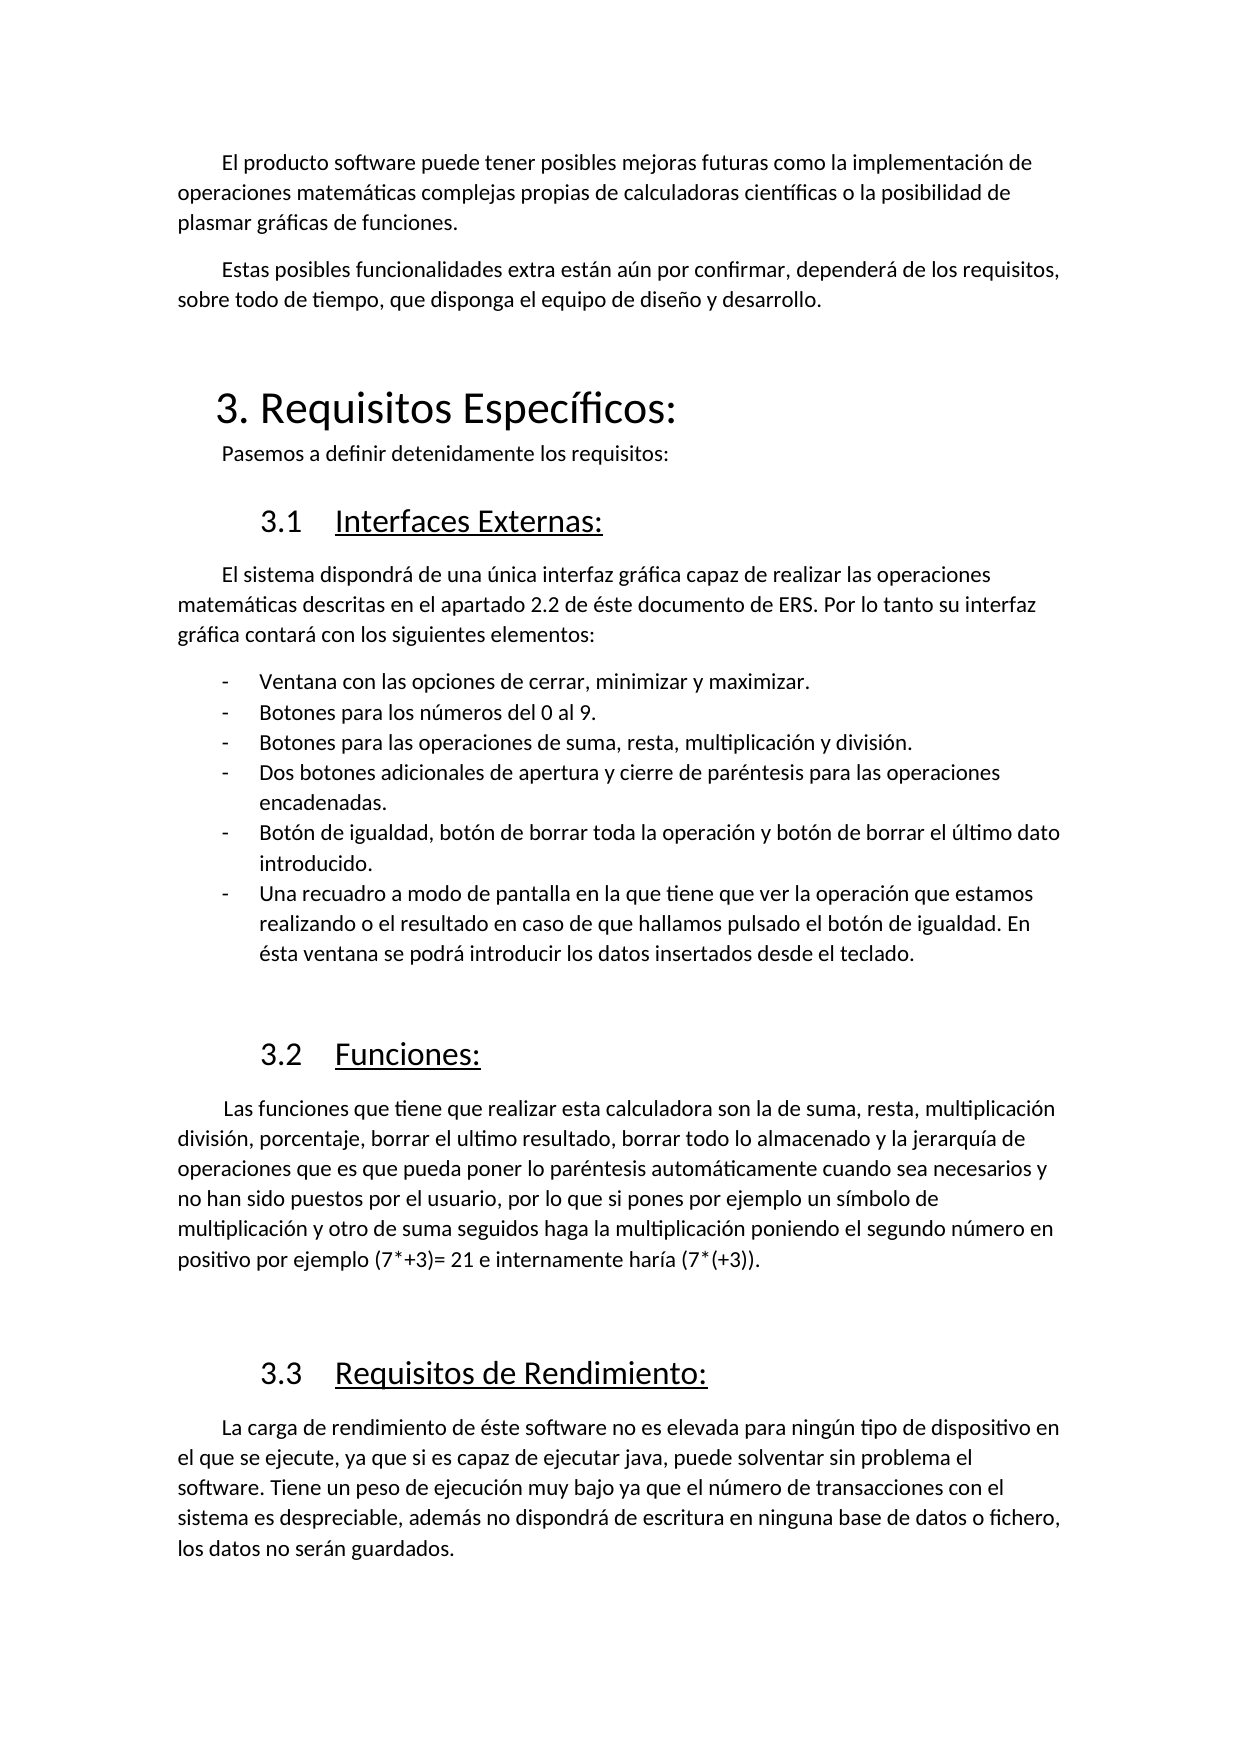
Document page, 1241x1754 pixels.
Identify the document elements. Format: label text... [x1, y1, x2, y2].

text Estas posibles funcionalidades extra están aún por confirmar, dependerá de los requisitos, sobre todo de tiempo, que disponga el equipo de diseño y desarrollo. [177, 255, 1063, 313]
text Las funciones que tiene que realizar esta calculadora son la de suma, resta, multiplicación división, porcentaje, borrar el ultimo resultado, borrar todo lo almacenado y la jerarquía de operaciones que es que pueda poner lo paréntesis automáticamente cuando sea necesarios y no han sido puestos por el usuario, por lo que si pones por ejemplo un símbolo de multiplicación y otro de suma seguidos haga la multiplicación poniendo el segundo número en positivo por ejemplo (7*+3)= 21 e internamente haría (7*(+3)). [177, 1094, 1063, 1273]
list Dos botones adicionales de apertura y cierre de paréntesis para las operaciones encadenadas. [222, 758, 1063, 816]
text El sistema dispondrá de una única interfaz gráfica capaz de realizar las operaciones matemáticas descritas en el apartado 2.2 de éste documento de ERS. Por lo tanto su interfaz gráfica contará con los siguientes elementos: [177, 560, 1063, 649]
list Botones para las operaciones de suma, resta, multiplicación y división. [222, 728, 1063, 756]
list Botones para los números del 0 al 9. [222, 698, 1063, 726]
list Pasemos a definir detenidamente los requisitos: [177, 439, 1063, 467]
list Funciones: [260, 1033, 1063, 1074]
list Requisitos Específicos: [215, 379, 1063, 435]
list Requisitos de Rendimiento: [260, 1352, 1063, 1393]
text El producto software puede tener posibles mejoras futuras como la implementación de operaciones matemáticas complejas propias de calculadoras científicas o la posibilidad de plasmar gráficas de funciones. [177, 148, 1063, 236]
list Ventana con las opciones de cerrar, minimizar y maximizar. [222, 667, 1063, 696]
list Interfaces Externas: [260, 499, 1063, 540]
list Una recuadro a modo de pantalla en la que tiene que ver la operación que estamos realizando o el resultado en caso de que hallamos pulsado el botón de igualdad. En ésta ventana se podrá introducir los datos insertados desde el teclado. [222, 879, 1063, 967]
text La carga de rendimiento de éste software no es elevada para ningún tipo de dispositivo en el que se ejecute, ya que si es capaz de ejecutar java, puede solventar sin problema el software. Tiene un peso de ejecución muy bajo ya que el número de transacciones con el sistema es despreciable, además no dispondrá de escritura en ninguna base de datos o fichero, los datos no serán guardados. [177, 1413, 1063, 1562]
list Botón de igualdad, botón de borrar toda la operación y botón de borrar el último dato introducido. [222, 818, 1063, 877]
